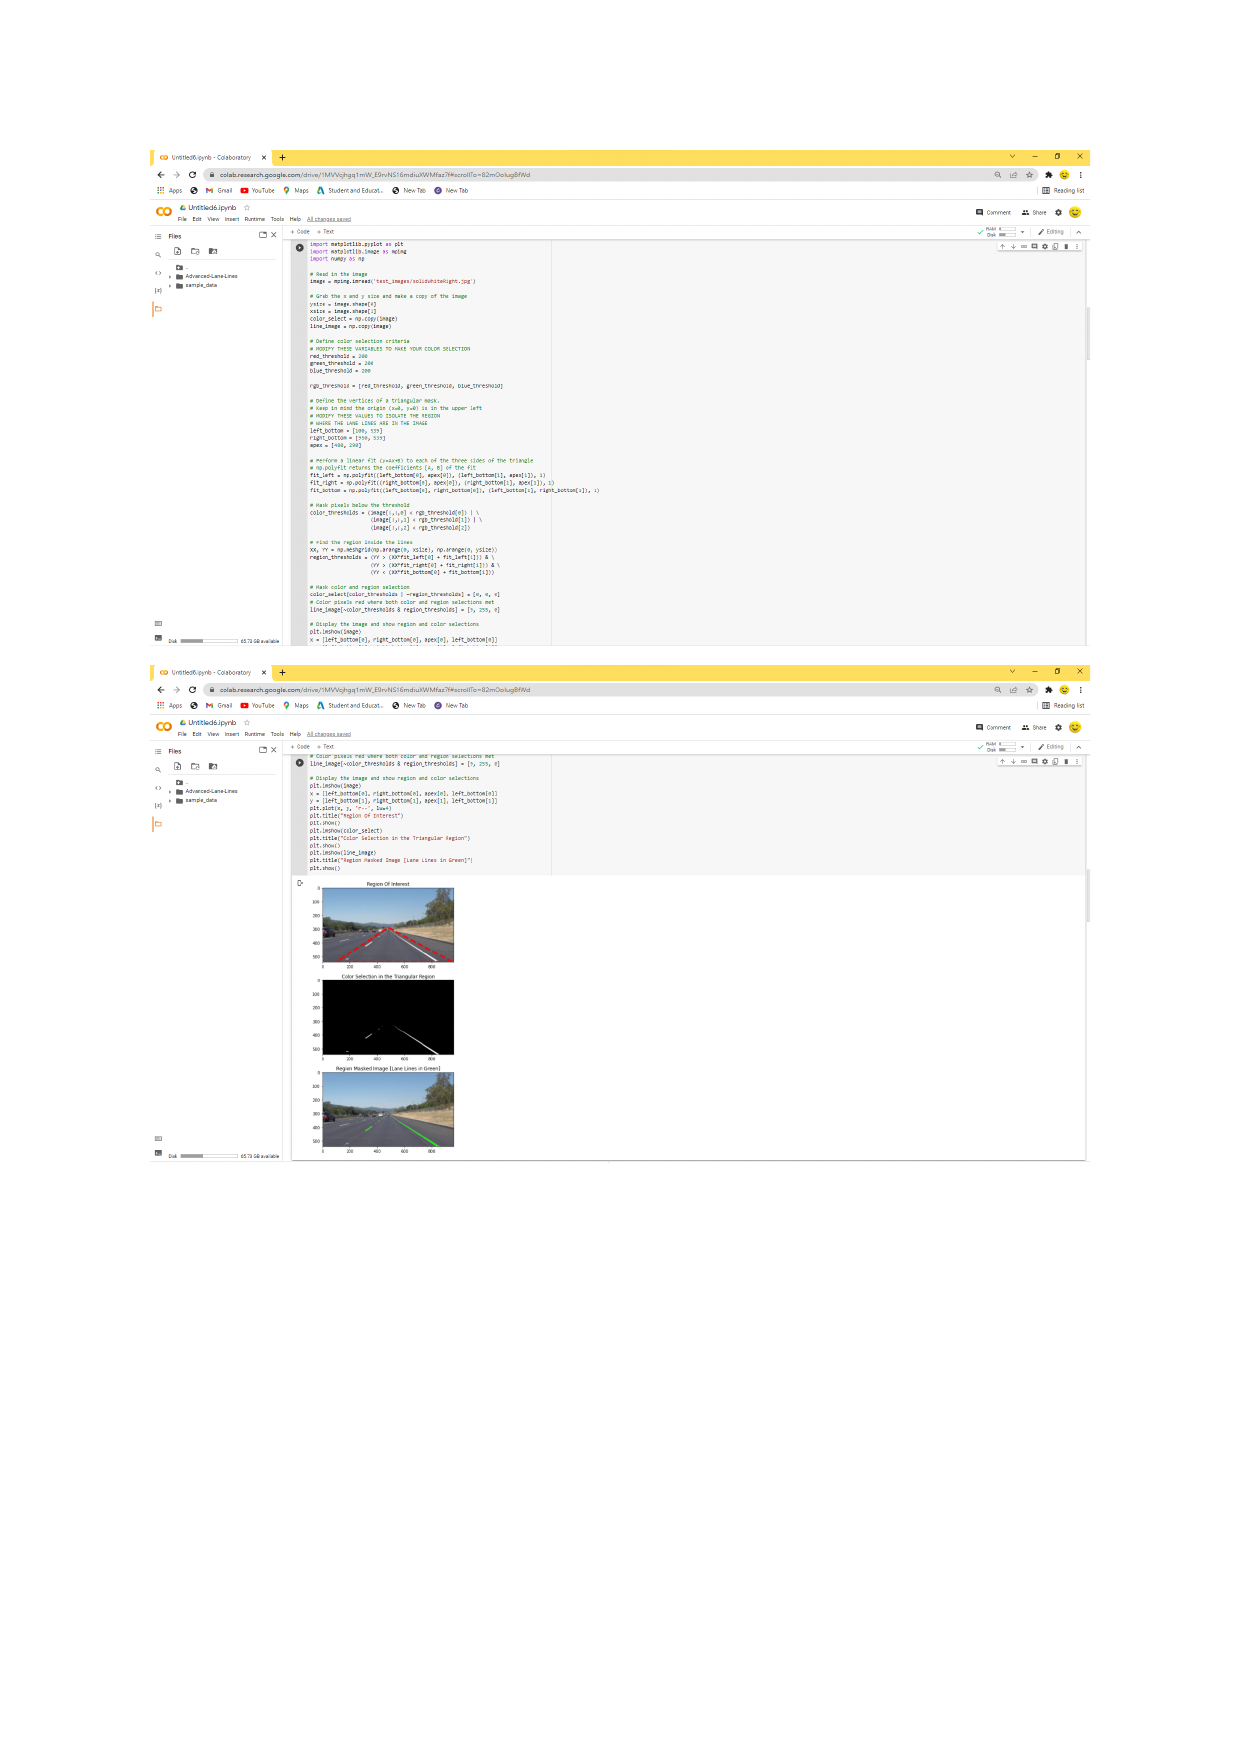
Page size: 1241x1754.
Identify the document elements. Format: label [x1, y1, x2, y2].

picture [150, 665, 1091, 1163]
picture [150, 150, 1091, 646]
